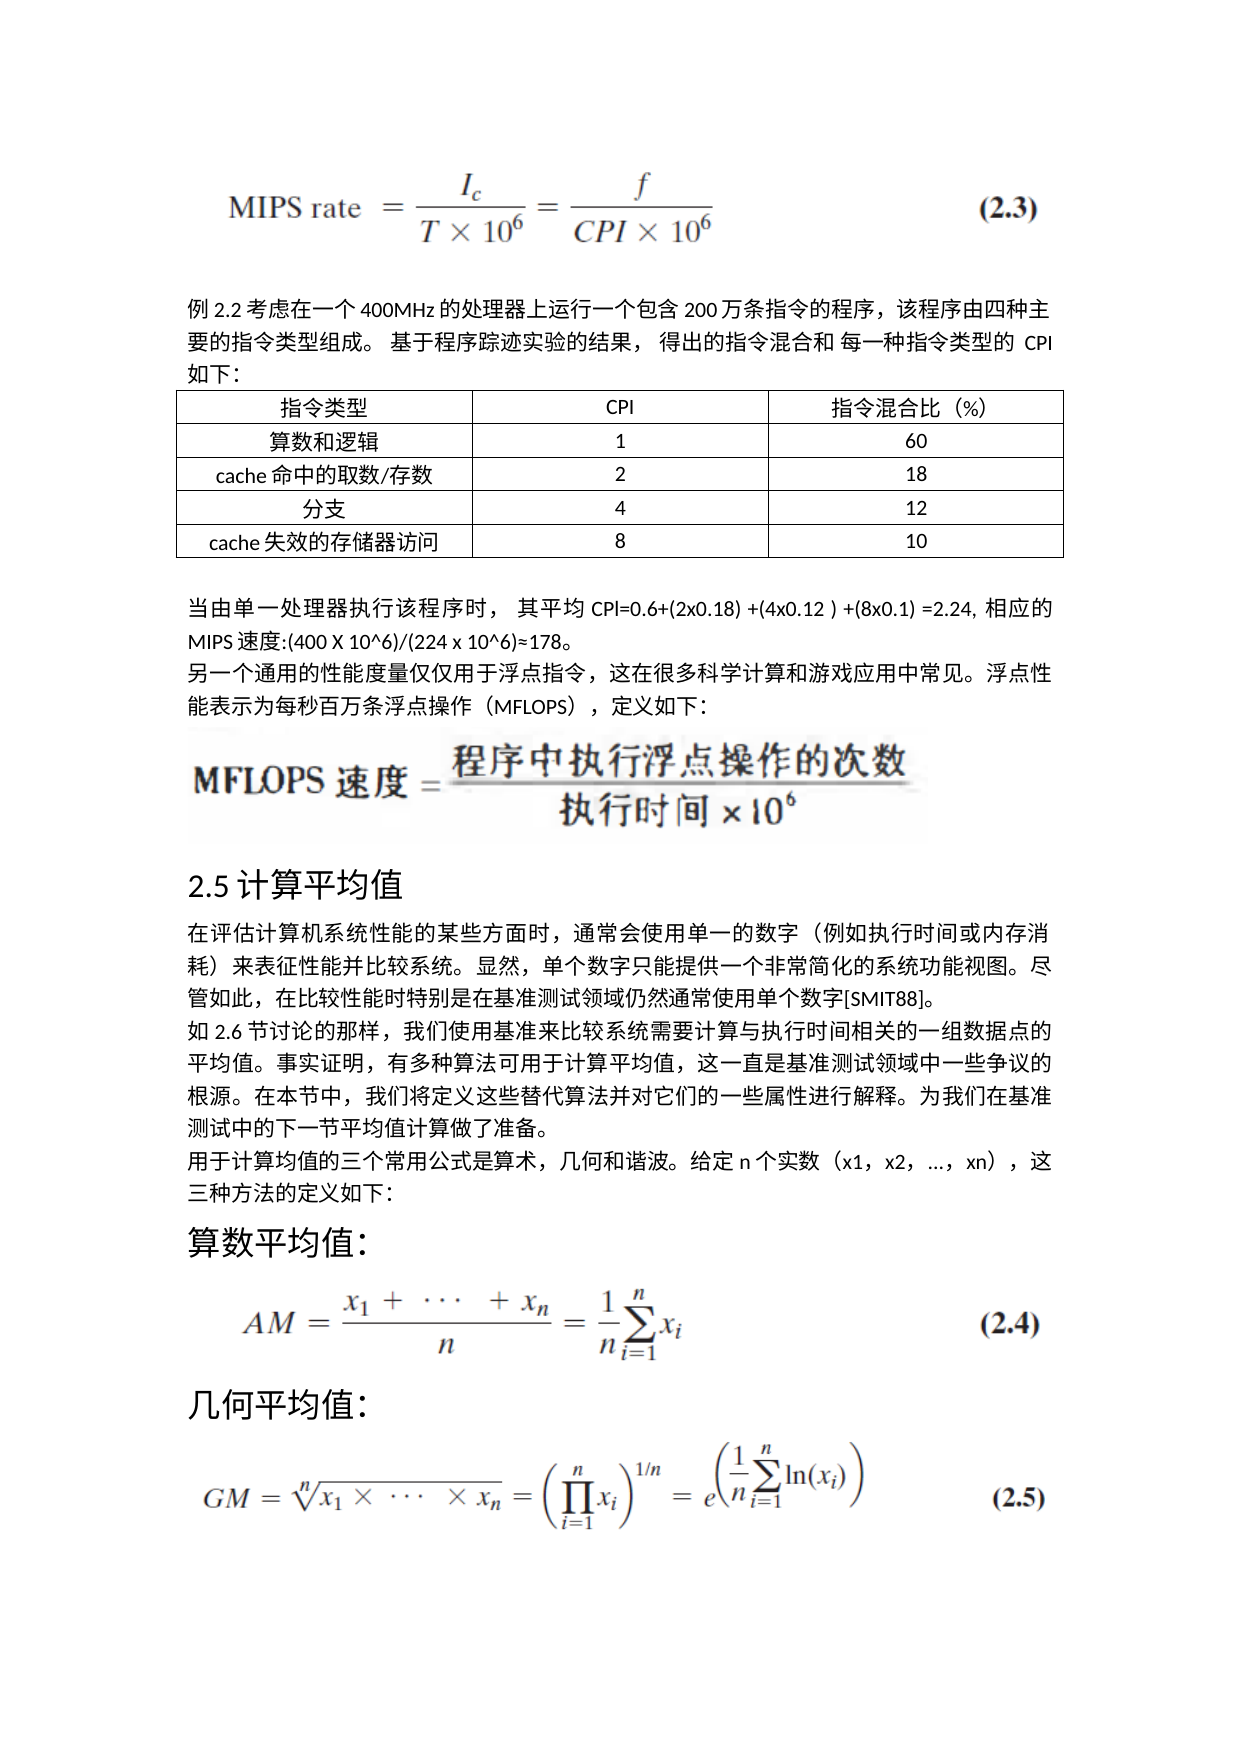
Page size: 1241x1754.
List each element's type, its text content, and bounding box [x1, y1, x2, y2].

table_cell cache命中的取数/存数 [177, 458, 472, 490]
list 另一个通用的性能度量仅仅用于浮点指令，这在很多科学计算和游戏应用中常见。浮点性能表示为每秒百万条浮点操作（MFLOPS），定义如下： [187, 656, 1053, 721]
picture [187, 1435, 1052, 1540]
picture [187, 727, 928, 844]
list 用于计算均值的三个常用公式是算术，几何和谐波。给定n个实数（x1，x2，...，xn），这三种方法的定义如下： [187, 1143, 1053, 1208]
table_cell 4 [473, 491, 768, 524]
picture [187, 162, 1053, 285]
table_cell 1 [473, 424, 768, 457]
table_cell 18 [769, 458, 1063, 490]
list 2.5计算平均值 [187, 851, 1053, 916]
list 例2.2 考虑在一个400MHz的处理器上运行一个包含200万条指令的程序，该程序由四种主 [187, 292, 1053, 324]
list 当由单一处理器执行该程序时， 其平均CPl=0.6+(2x0.18) +(4x0.12 ) +(8x0.1) =2.24, 相应的MIPS速度:(400 X 10^6)/(224 x 10^6)≈178。 [187, 591, 1053, 656]
picture [187, 1273, 1053, 1367]
list 要的指令类型组成。 基于程序踪迹实验的结果， 得出的指令混合和 每一种指令类型的 CPI如下： [187, 324, 1053, 389]
list 算数平均值： [187, 1208, 1053, 1273]
table_header 指令类型 [177, 391, 472, 423]
table_cell 8 [473, 525, 768, 557]
table_header CPI [473, 391, 768, 423]
table_cell 10 [769, 525, 1063, 557]
list 如2.6节讨论的那样，我们使用基准来比较系统需要计算与执行时间相关的一组数据点的平均值。事实证明，有多种算法可用于计算平均值，这一直是基准测试领域中一些争议的根源。在本节中，我们将定义这些替代算法并对它们的一些属性进行解释。为我们在基准测试中的下一节平均值计算做了准备。 [187, 1013, 1053, 1143]
table_cell 算数和逻辑 [177, 424, 472, 457]
table_cell 2 [473, 458, 768, 490]
table_cell cache失效的存储器访问 [177, 525, 472, 557]
table_cell 12 [769, 491, 1063, 524]
table_header 指令混合比（%） [769, 391, 1063, 423]
list 在评估计算机系统性能的某些方面时，通常会使用单一的数字（例如执行时间或内存消耗）来表征性能并比较系统。显然，单个数字只能提供一个非常简化的系统功能视图。尽管如此，在比较性能时特别是在基准测试领域仍然通常使用单个数字[SMIT88]。 [187, 916, 1053, 1013]
table_cell 60 [769, 424, 1063, 457]
table_cell 分支 [177, 491, 472, 524]
list 几何平均值： [187, 1371, 1053, 1436]
